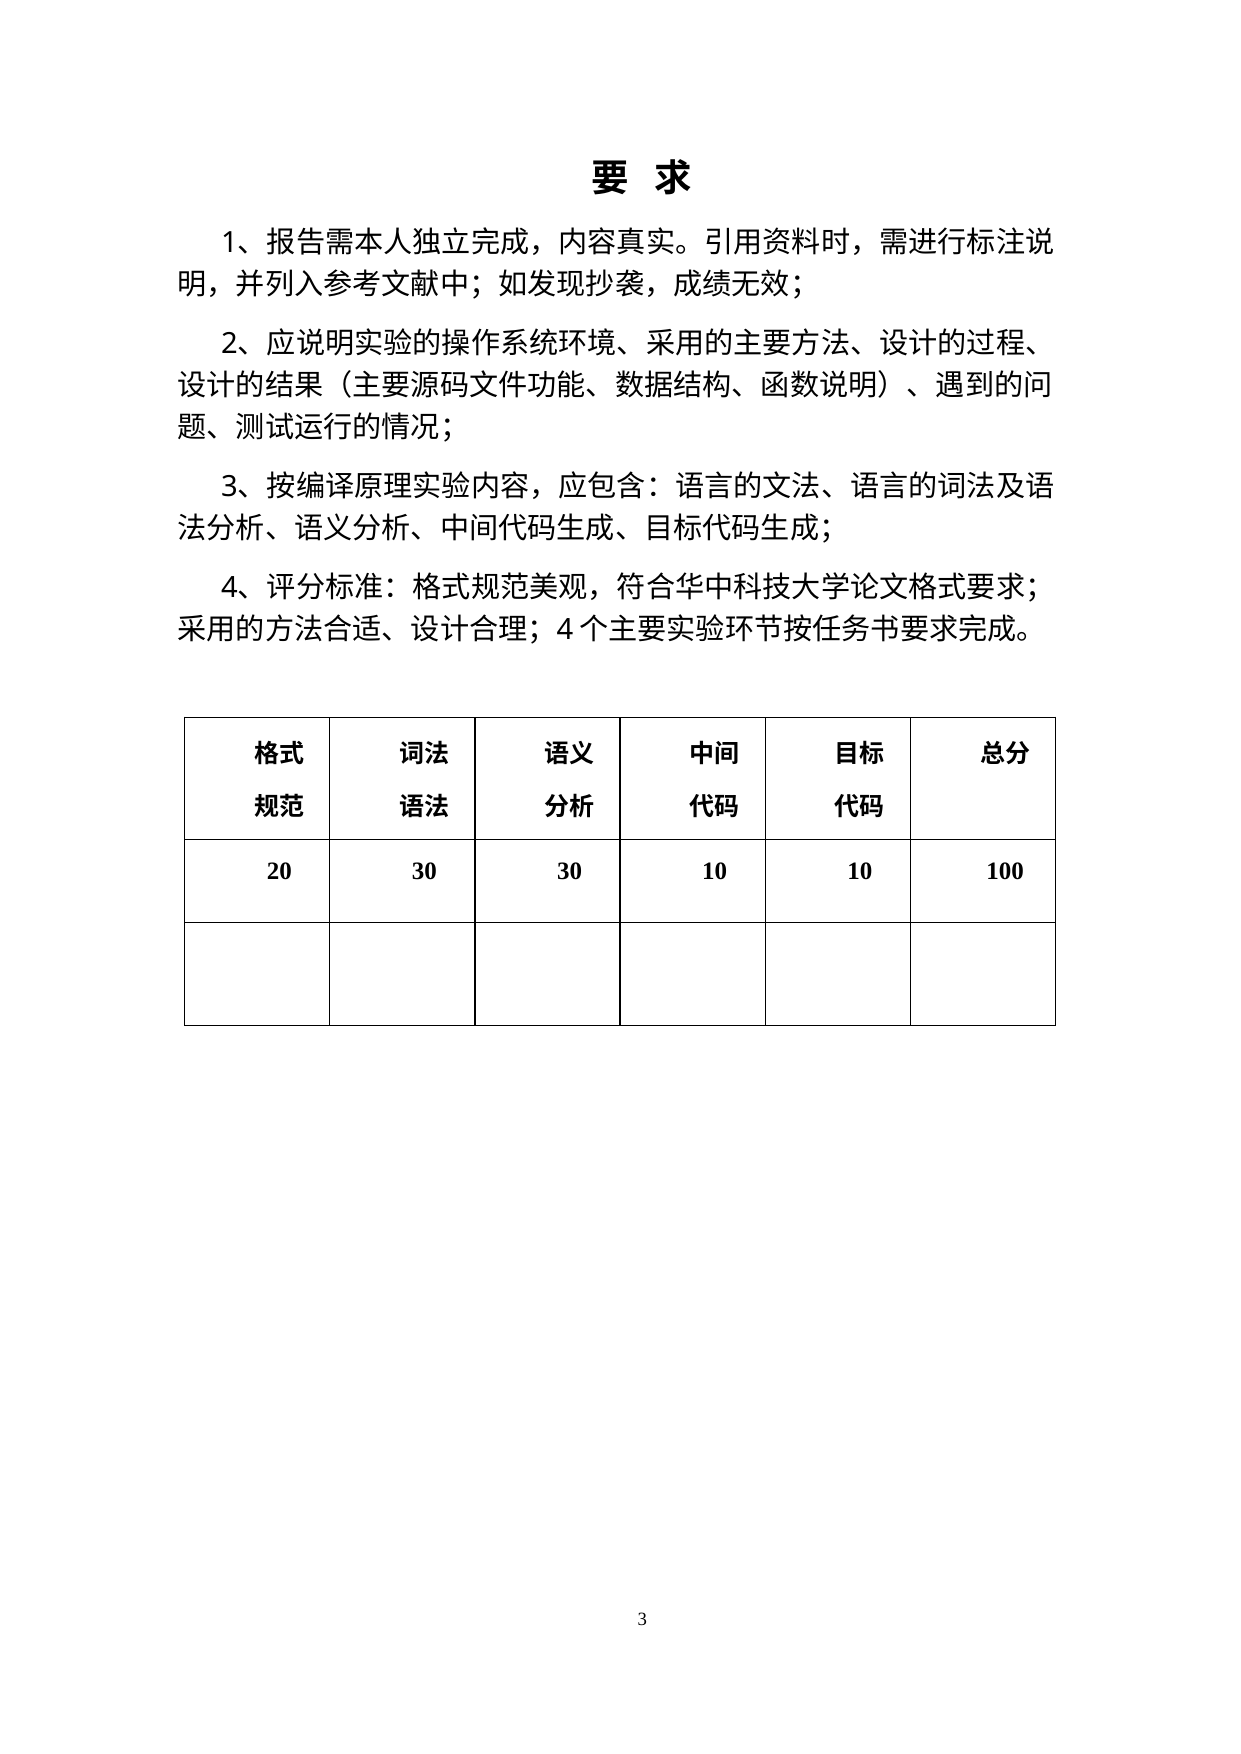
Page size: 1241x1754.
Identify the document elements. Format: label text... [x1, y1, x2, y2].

table_cell [911, 923, 1055, 1025]
table_cell [766, 923, 910, 1025]
table_cell [621, 923, 765, 1025]
text 2、应说明实验的操作系统环境、采用的主要方法、设计的过程、设计的结果（主要源码文件功能、数据结构、函数说明）、遇到的问题、测试运行的情况； [177, 319, 1063, 446]
table_cell 10 [621, 840, 765, 922]
text 1、报告需本人独立完成，内容真实。引用资料时，需进行标注说明，并列入参考文献中；如发现抄袭，成绩无效； [177, 218, 1063, 303]
text 要 求 [177, 148, 1063, 202]
table_header 词法 语法 [330, 718, 474, 839]
table_header 语义 分析 [476, 718, 619, 839]
text 3、按编译原理实验内容，应包含：语言的文法、语言的词法及语法分析、语义分析、中间代码生成、目标代码生成； [177, 462, 1063, 547]
table_header 总分 [911, 718, 1055, 839]
text 4、评分标准：格式规范美观，符合华中科技大学论文格式要求；采用的方法合适、设计合理；4个主要实验环节按任务书要求完成。 [177, 563, 1063, 648]
table_cell 30 [476, 840, 619, 922]
table_cell [330, 923, 474, 1025]
table_cell [476, 923, 619, 1025]
table_cell 30 [330, 840, 474, 922]
table_header 格式 规范 [185, 718, 329, 839]
table_header 中间 代码 [621, 718, 765, 839]
table_cell 10 [766, 840, 910, 922]
table_cell 100 [911, 840, 1055, 922]
table_header 目标 代码 [766, 718, 910, 839]
table_cell 20 [185, 840, 329, 922]
table_cell [185, 923, 329, 1025]
